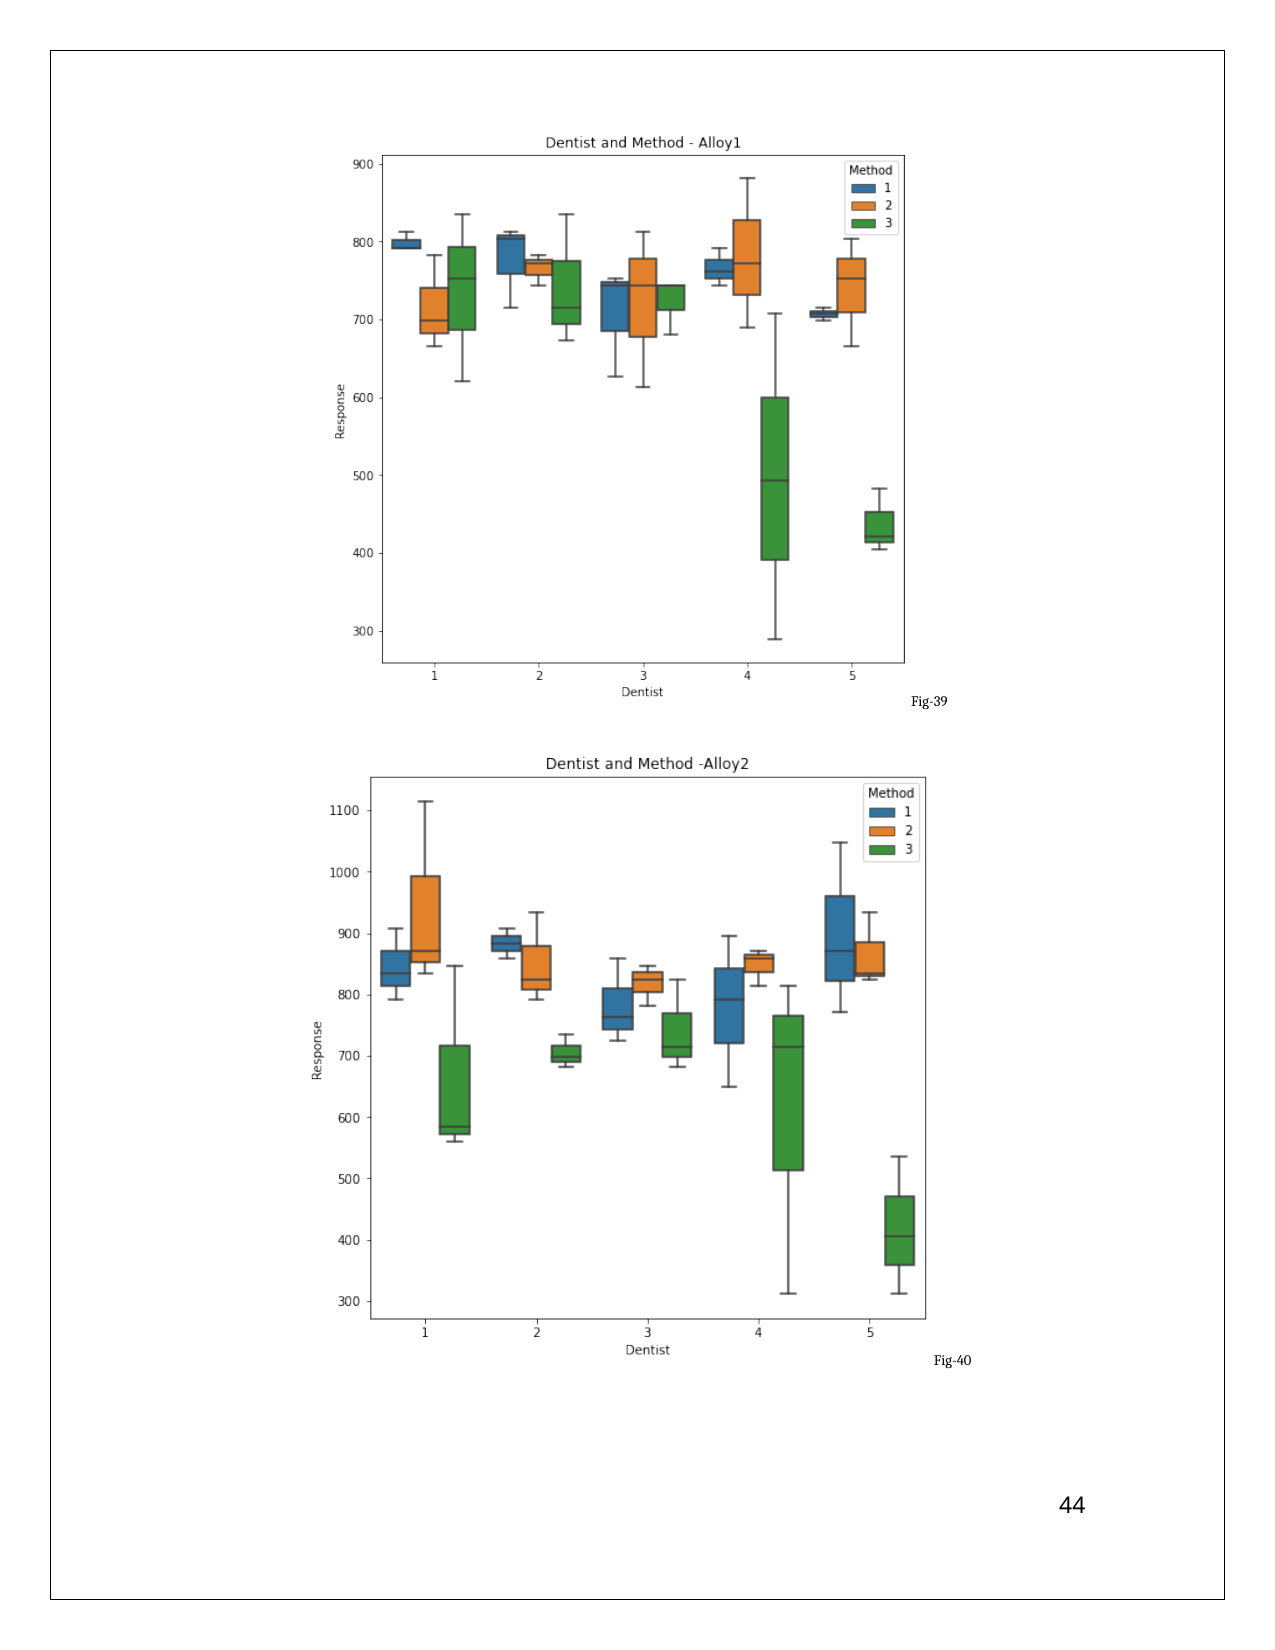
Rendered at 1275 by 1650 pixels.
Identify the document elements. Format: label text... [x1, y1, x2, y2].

picture [303, 748, 934, 1366]
subtitle Fig-39 [911, 128, 1185, 711]
subtitle Fig-40 [934, 749, 1185, 1369]
picture [327, 128, 911, 707]
